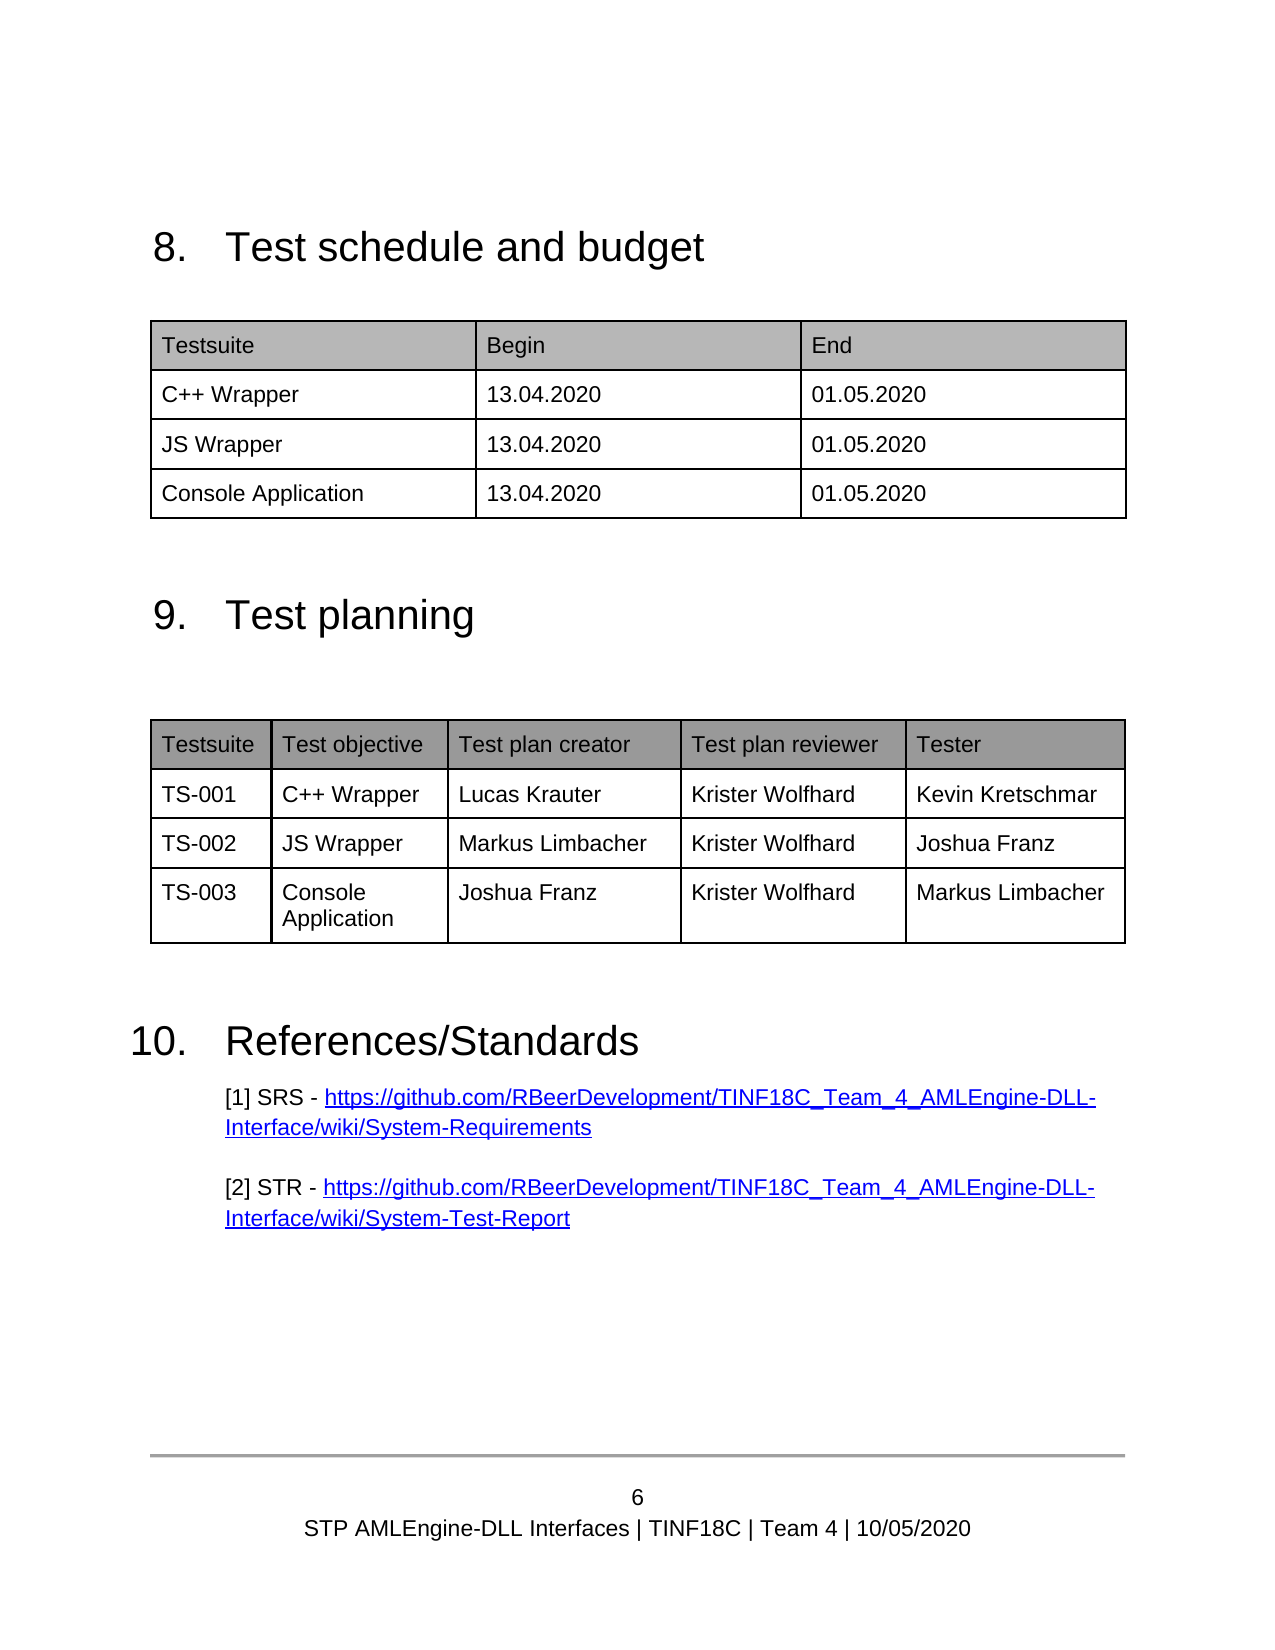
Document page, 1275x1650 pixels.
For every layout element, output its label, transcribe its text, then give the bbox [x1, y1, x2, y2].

subtitle References/Standards [187, 1016, 1125, 1064]
table_header Tester [907, 721, 1124, 768]
table_cell TS-003 [152, 869, 270, 942]
table_cell C++ Wrapper [273, 770, 447, 817]
table_header Test plan reviewer [682, 721, 905, 768]
table_cell 01.05.2020 [802, 371, 1125, 418]
table_cell TS-002 [152, 819, 270, 867]
table_cell Kevin Kretschmar [907, 770, 1124, 817]
table_cell 13.04.2020 [477, 420, 800, 467]
table_cell Lucas Krauter [449, 770, 680, 817]
table_header Testsuite [152, 721, 270, 768]
table_cell Krister Wolfhard [682, 819, 905, 867]
table_cell Joshua Franz [907, 819, 1124, 867]
table_cell Krister Wolfhard [682, 869, 905, 942]
table_cell Markus Limbacher [449, 819, 680, 867]
table_header Test objective [273, 721, 447, 768]
table_cell C++ Wrapper [152, 371, 475, 418]
list [2] STR - https://github.com/RBeerDevelopment/TINF18C_Team_4_AMLEngine-DLL-Interface/wiki/System-Test-Report [225, 1174, 1125, 1231]
table_header Test plan creator [449, 721, 680, 768]
table_cell Markus Limbacher [907, 869, 1124, 942]
subtitle Test schedule and budget [187, 222, 1125, 270]
table_cell Console Application [152, 470, 475, 517]
table_cell 13.04.2020 [477, 470, 800, 517]
list [1] SRS - https://github.com/RBeerDevelopment/TINF18C_Team_4_AMLEngine-DLL-Interface/wiki/System-Requirements [225, 1084, 1125, 1140]
table_cell TS-001 [152, 770, 270, 817]
table_cell Krister Wolfhard [682, 770, 905, 817]
table_cell 01.05.2020 [802, 420, 1125, 467]
table_cell JS Wrapper [152, 420, 475, 467]
table_cell Console Application [273, 869, 447, 942]
table_cell JS Wrapper [273, 819, 447, 867]
table_header Testsuite [152, 322, 475, 369]
table_header Begin [477, 322, 800, 369]
table_header End [802, 322, 1125, 369]
subtitle Test planning [187, 591, 1125, 639]
table_cell Joshua Franz [449, 869, 680, 942]
table_cell 01.05.2020 [802, 470, 1125, 517]
table_cell 13.04.2020 [477, 371, 800, 418]
